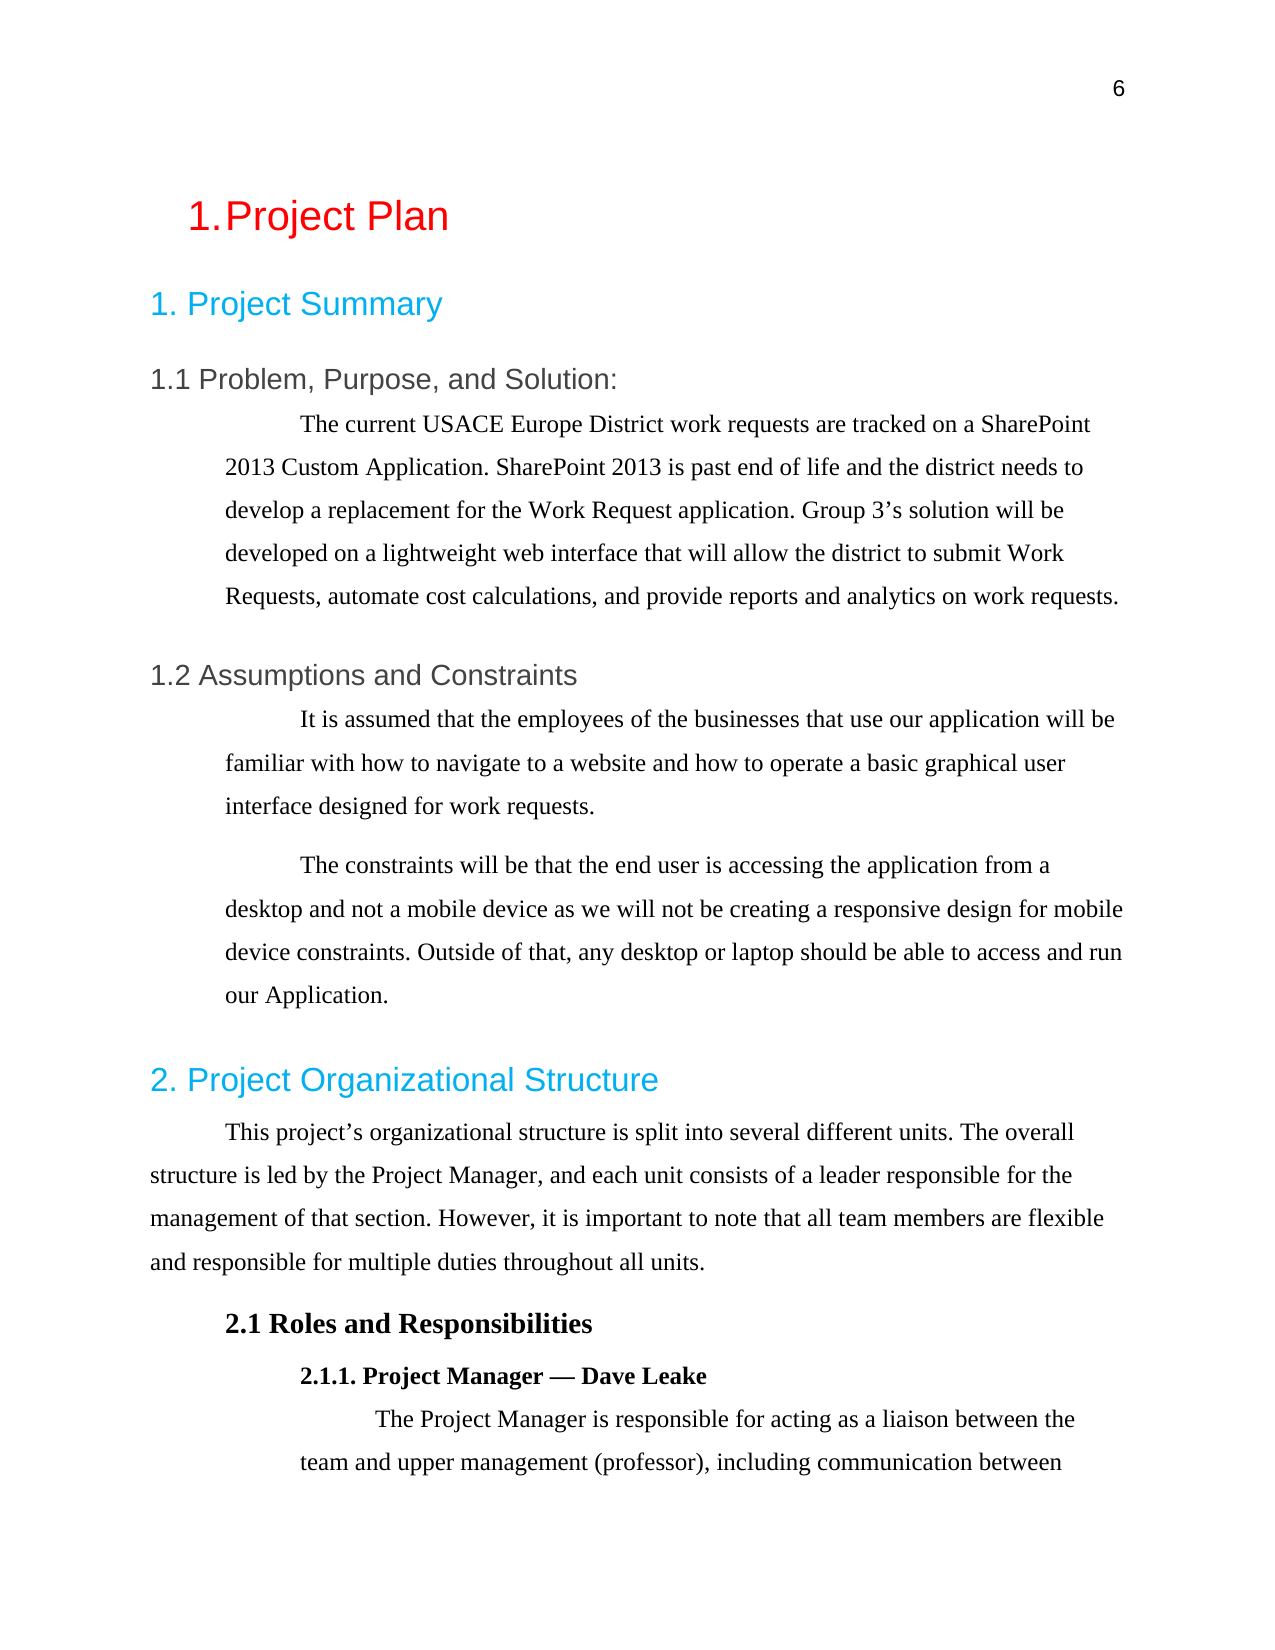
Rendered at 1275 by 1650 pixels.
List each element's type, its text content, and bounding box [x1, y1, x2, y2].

subtitle 1. Project Summary [150, 284, 1125, 323]
subtitle 2.1 Roles and Responsibilities [150, 1306, 1125, 1340]
text This project’s organizational structure is split into several different units. The overall structure is led by the Project Manager, and each unit consists of a leader responsible for the management of that section. However, it is important to note that all team members are flexible and responsible for multiple duties throughout all units. [150, 1117, 1125, 1275]
subtitle 2.1.1. Project Manager — Dave Leake [225, 1361, 1125, 1389]
text The current USACE Europe District work requests are tracked on a SharePoint 2013 Custom Application. SharePoint 2013 is past end of life and the district needs to develop a replacement for the Work Request application. Group 3’s solution will be developed on a lightweight web interface that will allow the district to submit Work Requests, automate cost calculations, and provide reports and analytics on work requests. [225, 409, 1125, 610]
subtitle Project Plan [187, 192, 1125, 239]
subtitle 1.1 Problem, Purpose, and Solution: [150, 362, 1125, 395]
text It is assumed that the employees of the businesses that use our application will be familiar with how to navigate to a website and how to operate a basic graphical user interface designed for work requests. [225, 704, 1125, 819]
subtitle 2. Project Organizational Structure [150, 1061, 1125, 1099]
text The constraints will be that the end user is accessing the application from a desktop and not a mobile device as we will not be creating a responsive design for mobile device constraints. Outside of that, any desktop or laptop should be able to access and run our Application. [225, 851, 1125, 1009]
subtitle 1.2 Assumptions and Constraints [150, 658, 1125, 691]
